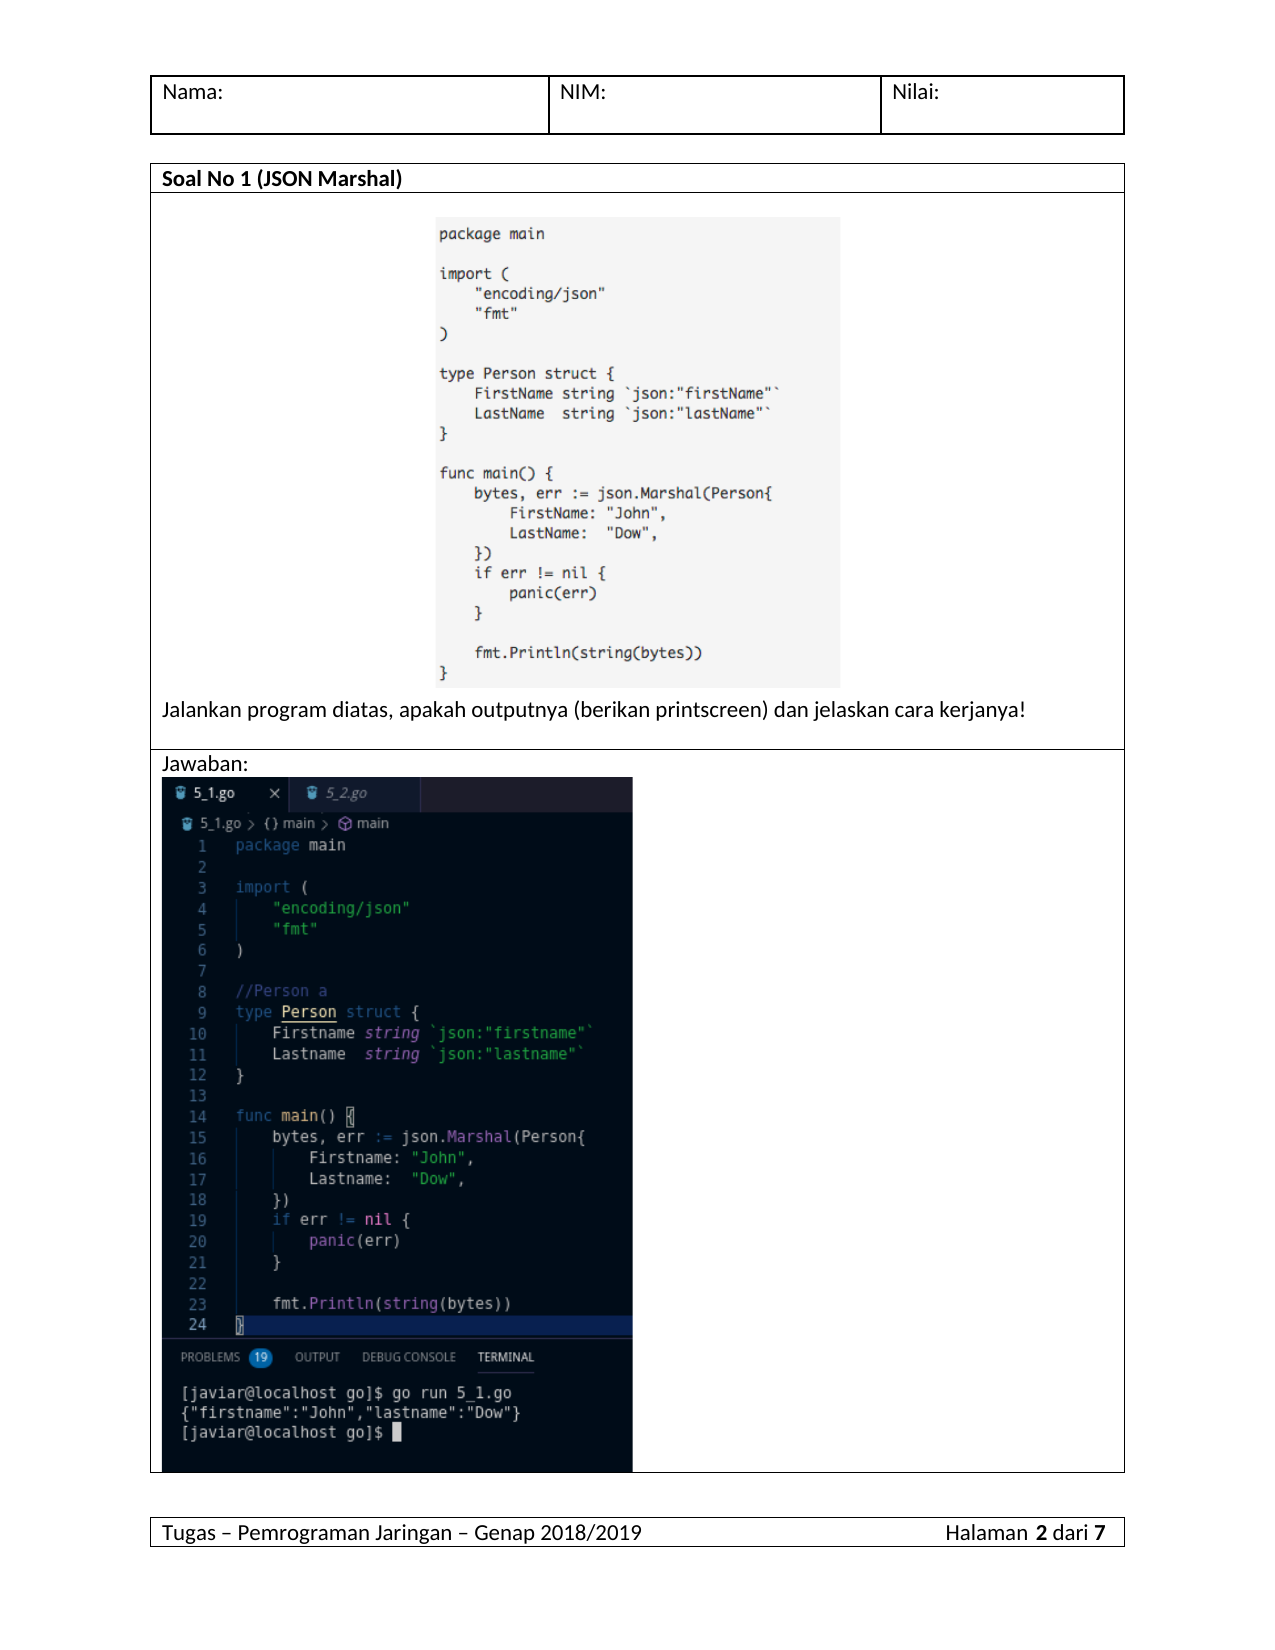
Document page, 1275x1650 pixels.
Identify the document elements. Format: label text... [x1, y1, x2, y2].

picture [161, 777, 633, 1472]
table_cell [151, 750, 1124, 1472]
table_header Soal No 1 (JSON Marshal) [151, 164, 1124, 192]
table_cell Jalankan program diatas, apakah outputnya (berikan printscreen) dan jelaskan cara kerjanya! [151, 193, 1124, 748]
picture [435, 217, 841, 688]
